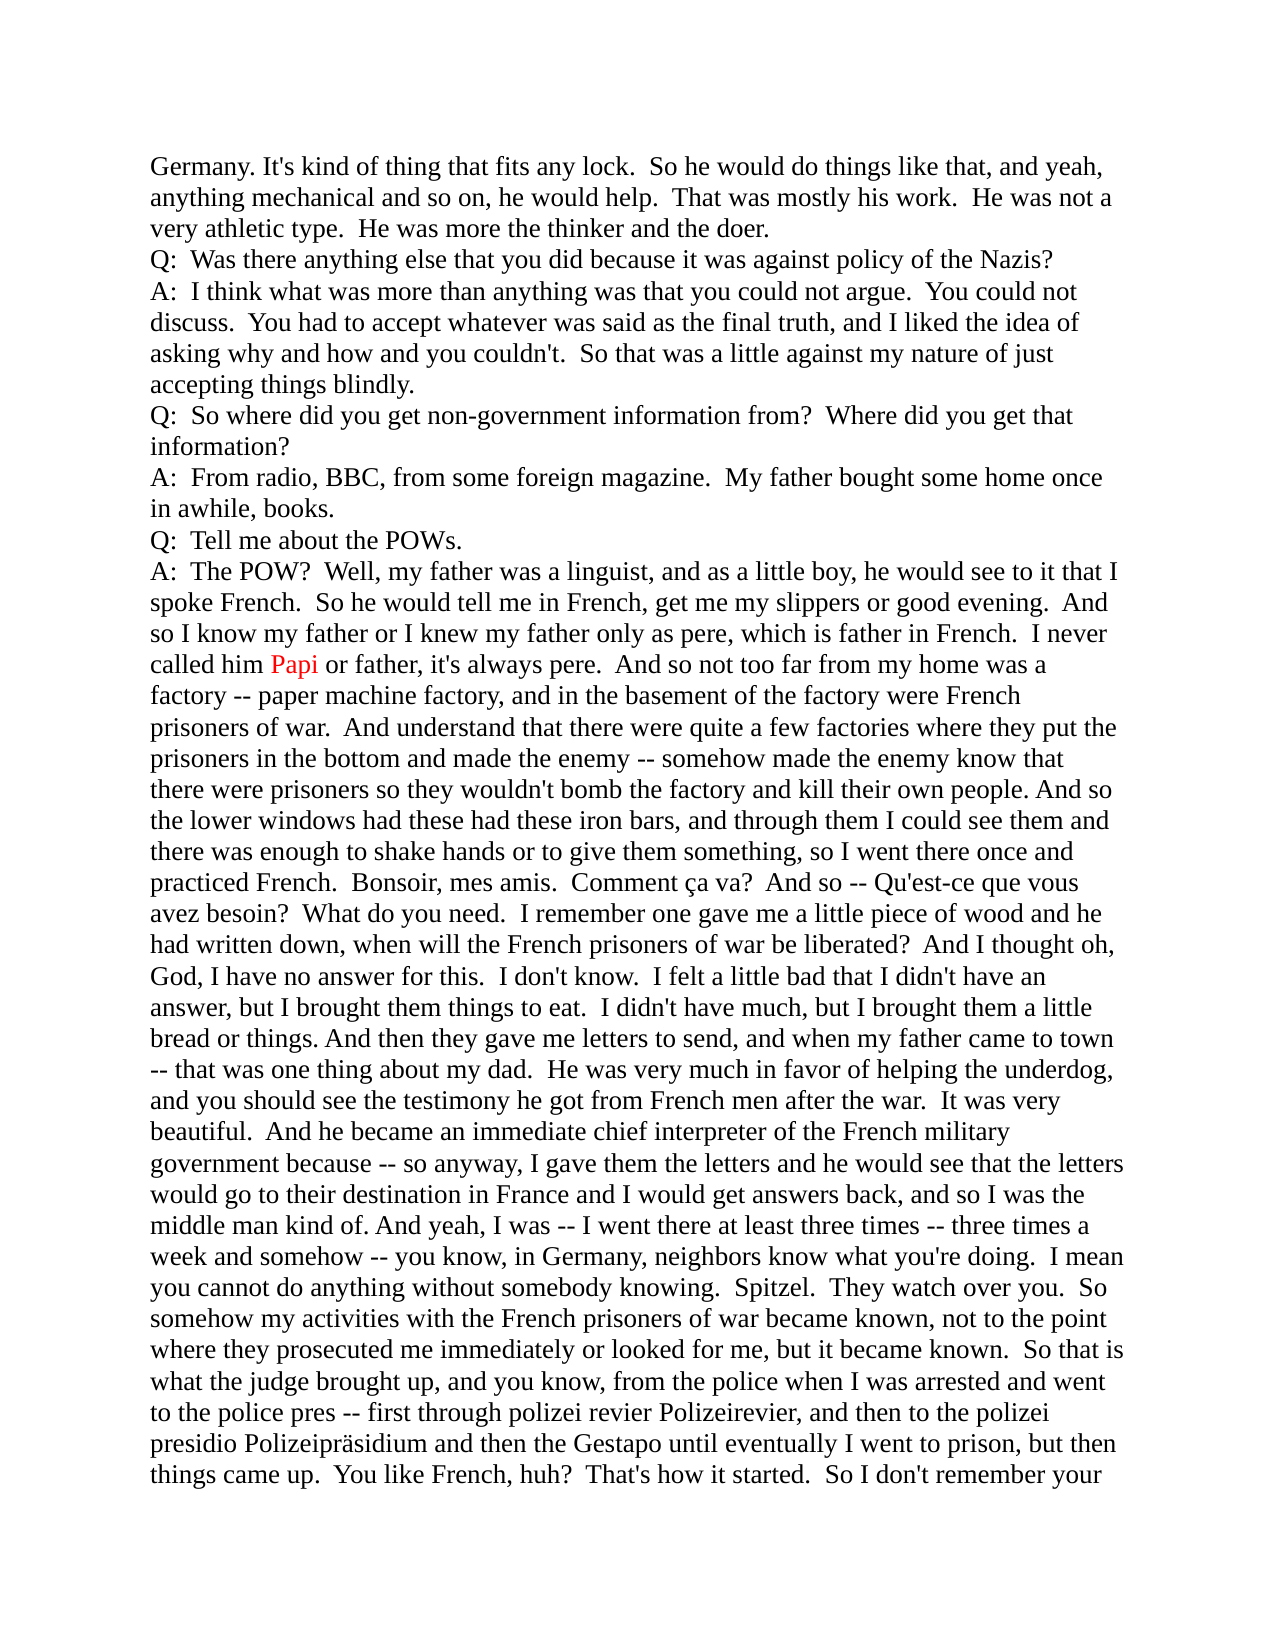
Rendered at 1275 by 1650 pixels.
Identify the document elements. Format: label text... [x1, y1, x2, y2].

text A: From radio, BBC, from some foreign magazine. My father bought some home once in awhile, books. [150, 711, 1125, 773]
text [150, 804, 1125, 1489]
text A: Eddie, yeah, Eddie is extremely, extremely talented with his hands. He can build anything. I have to ship a stove. He built a stainless stove for me. I have to ship it, it's too damn heavy, but I have to ship it to the States sometime. So he would help us many if we want to break in somewhere, he would give us the key or the Dietrich it's called in Germany. It's kind of thing that fits any lock. So he would do things like that, and yeah, anything mechanical and so on, he would help. That was mostly his work. He was not a very athletic type. He was more the thinker and the doer. [150, 274, 1125, 493]
text Q: Tell me about the POWs. [150, 773, 1125, 804]
text A: I think what was more than anything was that you could not argue. You could not discuss. You had to accept whatever was said as the final truth, and I liked the idea of asking why and how and you couldn't. So that was a little against my nature of just accepting things blindly. [150, 524, 1125, 648]
text Q: So where did you get non-government information from? Where did you get that information? [150, 648, 1125, 711]
text A: But I don't know whether the parents ended up most likely in the concentration camp somewhere. I don't know details. I don't know what happened to him after the war, so... [150, 150, 1125, 212]
text Q: Was there anything else that you did because it was against policy of the Nazis? [150, 493, 1125, 524]
text Q: So your -- your friend, I mean he was in the edelweiss pirates with you. Did he have scathingly brilliant ideas? [150, 212, 1125, 274]
